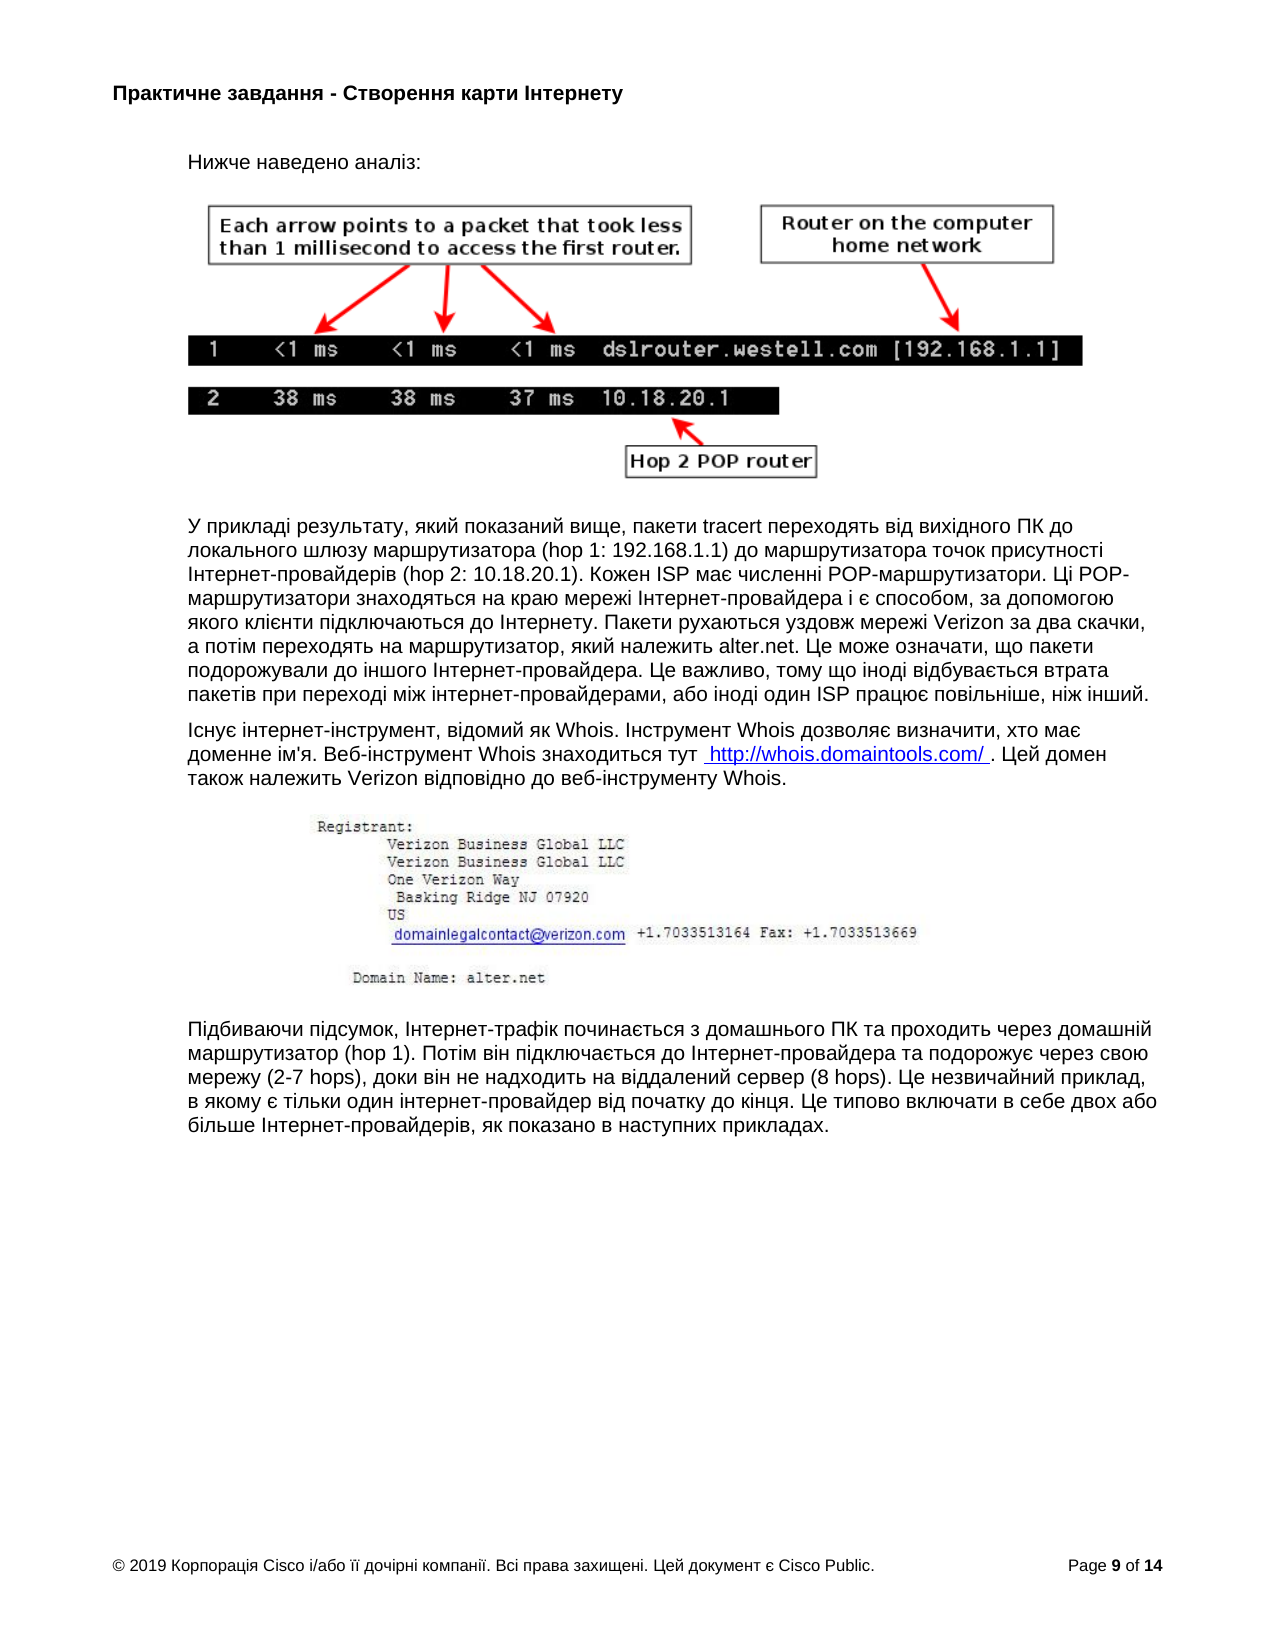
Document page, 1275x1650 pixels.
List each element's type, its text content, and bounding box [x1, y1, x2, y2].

text У прикладі результату, який показаний вище, пакети tracert переходять від вихідного ПК до локального шлюзу маршрутизатора (hop 1: 192.168.1.1) до маршрутизатора точок присутності Інтернет-провайдерів (hop 2: 10.18.20.1). Кожен ISP має численні POP-маршрутизатори. Ці POP-маршрутизатори знаходяться на краю мережі Інтернет-провайдера і є способом, за допомогою якого клієнти підключаються до Інтернету. Пакети рухаються уздовж мережі Verizon за два скачки, а потім переходять на маршрутизатор, який належить alter.net. Це може означати, що пакети подорожували до іншого Інтернет-провайдера. Це важливо, тому що іноді відбувається втрата пакетів при переході між інтернет-провайдерами, або іноді один ISP працює повільніше, ніж інший. [187, 514, 1162, 705]
text Існує інтернет-інструмент, відомий як Whois. Інструмент Whois дозволяє визначити, хто має доменне ім'я. Веб-інструмент Whois знаходиться тут http://whois.domaintools.com/ . Цей домен також належить Verizon відповідно до веб-інструменту Whois. [187, 718, 1162, 790]
picture [187, 198, 1088, 485]
picture [309, 814, 966, 989]
text Нижче наведено аналіз: [187, 150, 1162, 174]
text Підбиваючи підсумок, Інтернет-трафік починається з домашнього ПК та проходить через домашній маршрутизатор (hop 1). Потім він підключається до Інтернет-провайдера та подорожує через свою мережу (2-7 hops), доки він не надходить на віддалений сервер (8 hops). Це незвичайний приклад, в якому є тільки один інтернет-провайдер від початку до кінця. Це типово включати в себе двох або більше Інтернет-провайдерів, як показано в наступних прикладах. [187, 1017, 1162, 1137]
